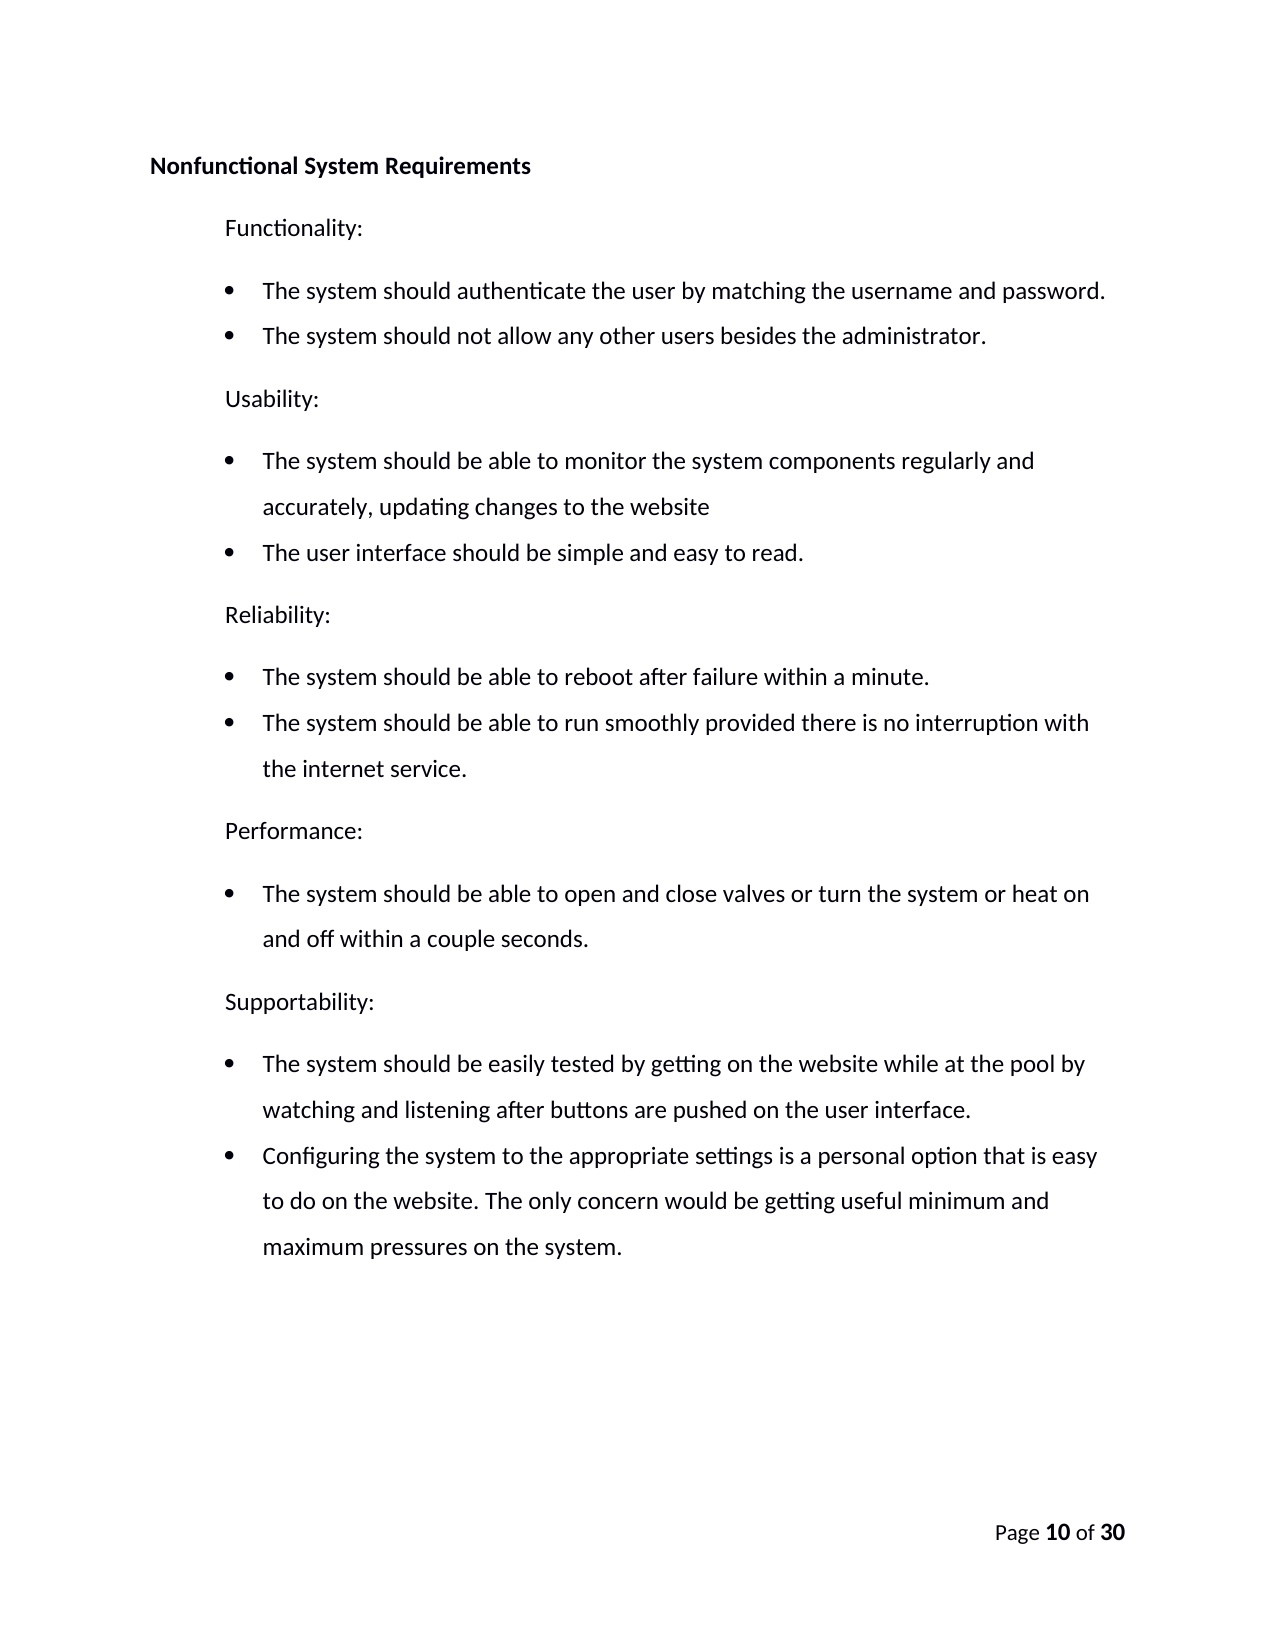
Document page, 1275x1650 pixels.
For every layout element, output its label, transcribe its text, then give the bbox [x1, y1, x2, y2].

text Performance: [225, 815, 1125, 846]
list The system should authenticate the user by matching the username and password. [225, 275, 1125, 305]
text Usability: [225, 383, 1125, 413]
list The system should be able to run smoothly provided there is no interruption with the internet service. [225, 707, 1125, 783]
list The system should be able to reboot after failure within a minute. [225, 662, 1125, 692]
text Nonfunctional System Requirements [150, 150, 1125, 181]
list Configuring the system to the appropriate settings is a personal option that is easy to do on the website. The only concern would be getting useful minimum and maximum pressures on the system. [225, 1140, 1125, 1262]
text Reliability: [225, 599, 1125, 630]
text Supportability: [225, 986, 1125, 1016]
list The system should be able to open and close valves or turn the system or heat on and off within a couple seconds. [225, 878, 1125, 954]
text Functionality: [150, 212, 1125, 243]
list The system should not allow any other users besides the administrator. [225, 321, 1125, 351]
list The system should be easily tested by getting on the website while at the pool by watching and listening after buttons are pushed on the user interface. [225, 1048, 1125, 1124]
list The user interface should be simple and easy to read. [225, 537, 1125, 567]
list The system should be able to monitor the system components regularly and accurately, updating changes to the website [225, 445, 1125, 522]
